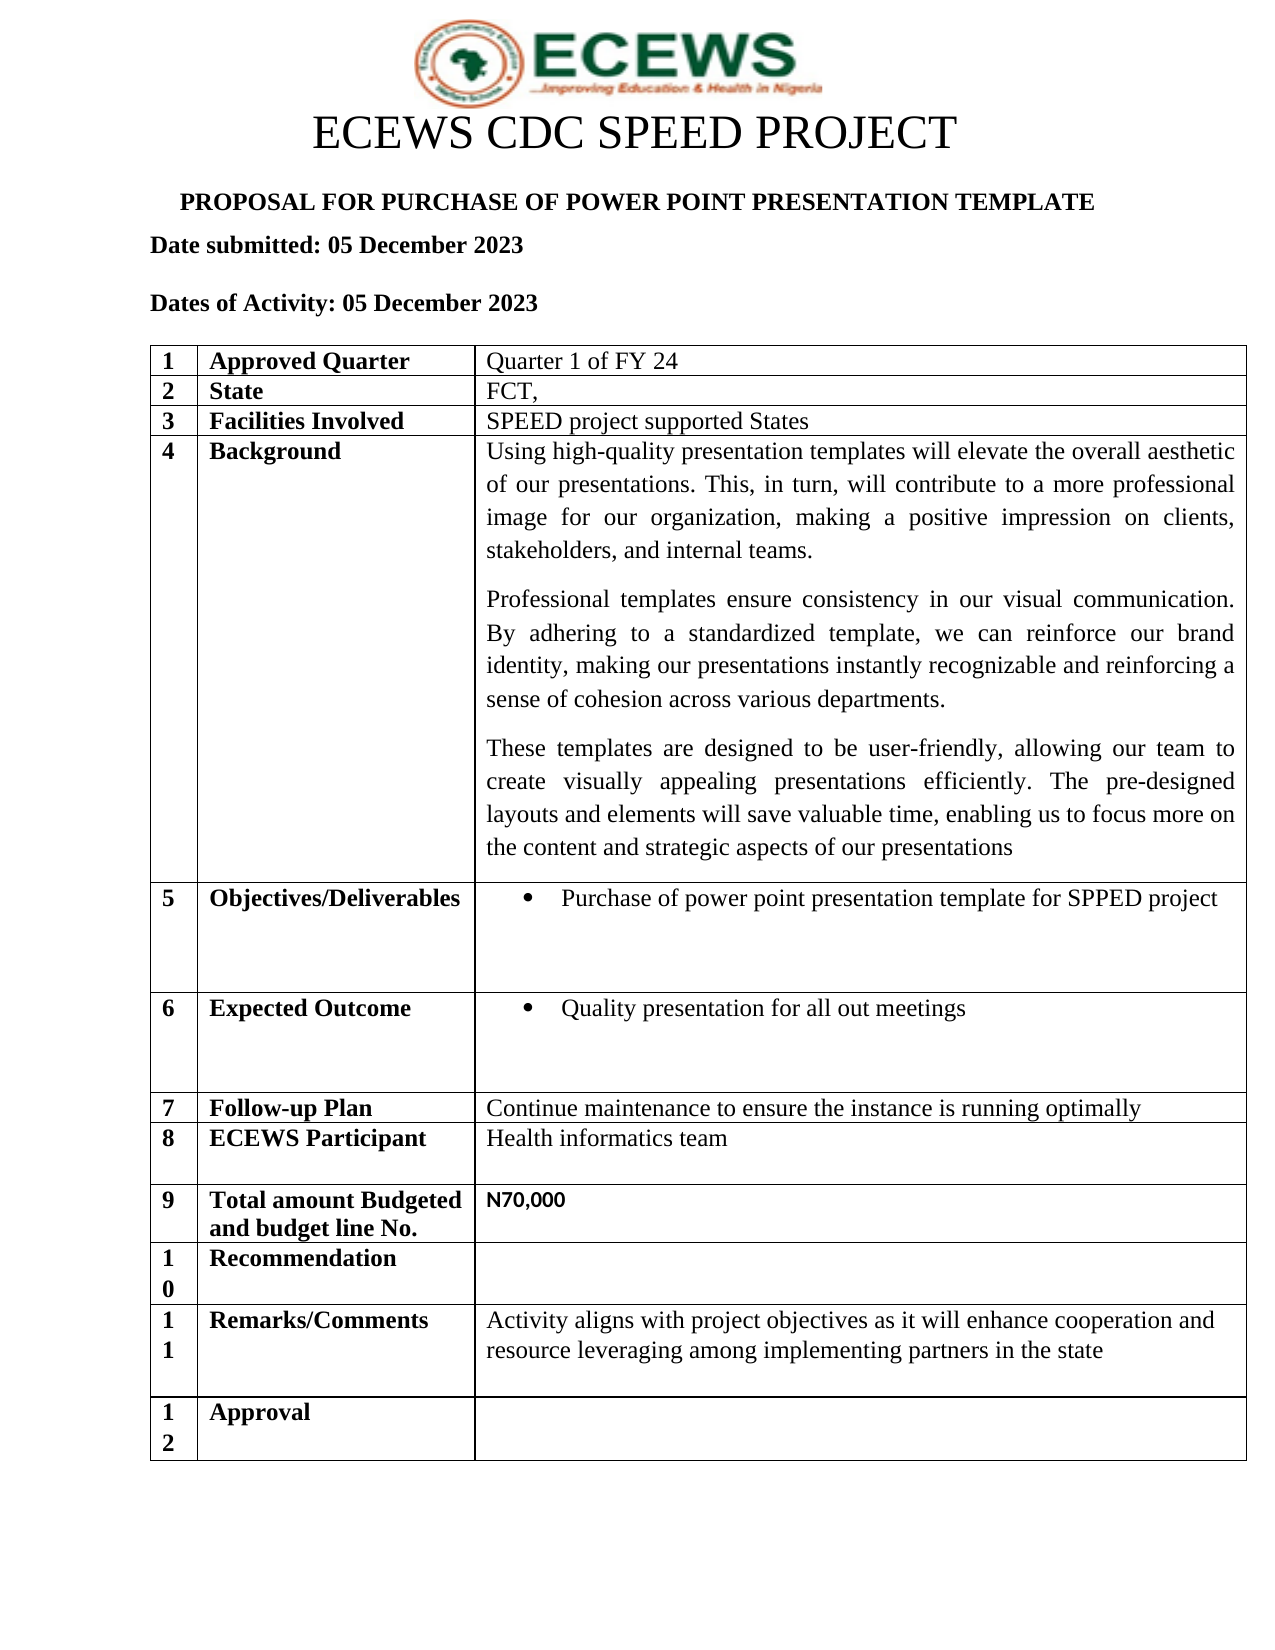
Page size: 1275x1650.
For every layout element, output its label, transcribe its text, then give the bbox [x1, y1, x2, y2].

table_cell 2 [151, 376, 197, 405]
table_cell 12 [151, 1398, 197, 1460]
text Dates of Activity: 05 December 2023 [150, 288, 1125, 317]
table_cell [476, 1398, 1246, 1460]
table_cell Purchase of power point presentation template for SPPED project [476, 883, 1246, 992]
table_cell Facilities Involved [198, 406, 474, 435]
table_cell Background [198, 436, 474, 882]
table_cell SPEED project supported States [476, 406, 1246, 435]
table_cell Approval [198, 1398, 474, 1460]
table_cell Using high-quality presentation templates will elevate the overall aesthetic of our presentations. This, in turn, will contribute to a more professional image for our organization, making a positive impression on clients, stakeholders, and internal teams. Professional templates ensure consistency in our visual communication. By adhering to a standardized template, we can reinforce our brand identity, making our presentations instantly recognizable and reinforcing a sense of cohesion across various departments. These templates are designed to be user-friendly, allowing our team to create visually appealing presentations efficiently. The pre-designed layouts and elements will save valuable time, enabling us to focus more on the content and strategic aspects of our presentations [476, 436, 1246, 882]
table_cell FCT, [476, 376, 1246, 405]
table_cell 8 [151, 1123, 197, 1184]
table_cell 10 [151, 1243, 197, 1304]
table_cell Activity aligns with project objectives as it will enhance cooperation and resource leveraging among implementing partners in the state [476, 1305, 1246, 1396]
table_header Approved Quarter [198, 346, 474, 375]
table_cell [476, 1243, 1246, 1304]
table_cell Remarks/Comments [198, 1305, 474, 1396]
table_cell 7 [151, 1093, 197, 1122]
table_cell Continue maintenance to ensure the instance is running optimally [476, 1093, 1246, 1122]
table_cell Health informatics team [476, 1123, 1246, 1184]
table_cell 4 [151, 436, 197, 882]
table_cell N70,000 [476, 1185, 1246, 1242]
table_cell Follow-up Plan [198, 1093, 474, 1122]
table_cell 6 [151, 993, 197, 1092]
table_cell Objectives/Deliverables [198, 883, 474, 992]
table_cell Recommendation [198, 1243, 474, 1304]
table_header Quarter 1 of FY 24 [476, 346, 1246, 375]
table_cell Total amount Budgeted and budget line No. [198, 1185, 474, 1242]
text Date submitted: 05 December 2023 [150, 230, 1125, 259]
table_cell 5 [151, 883, 197, 992]
table_cell 3 [151, 406, 197, 435]
text PROPOSAL FOR PURCHASE OF POWER POINT PRESENTATION TEMPLATE [150, 187, 1125, 216]
table_cell Quality presentation for all out meetings [476, 993, 1246, 1092]
text ECEWS CDC SPEED PROJECT [300, 103, 1125, 158]
table_cell State [198, 376, 474, 405]
table_cell 11 [151, 1305, 197, 1396]
table_cell ECEWS Participant [198, 1123, 474, 1184]
table_cell 9 [151, 1185, 197, 1242]
table_cell Expected Outcome [198, 993, 474, 1092]
table_header 1 [151, 346, 197, 375]
